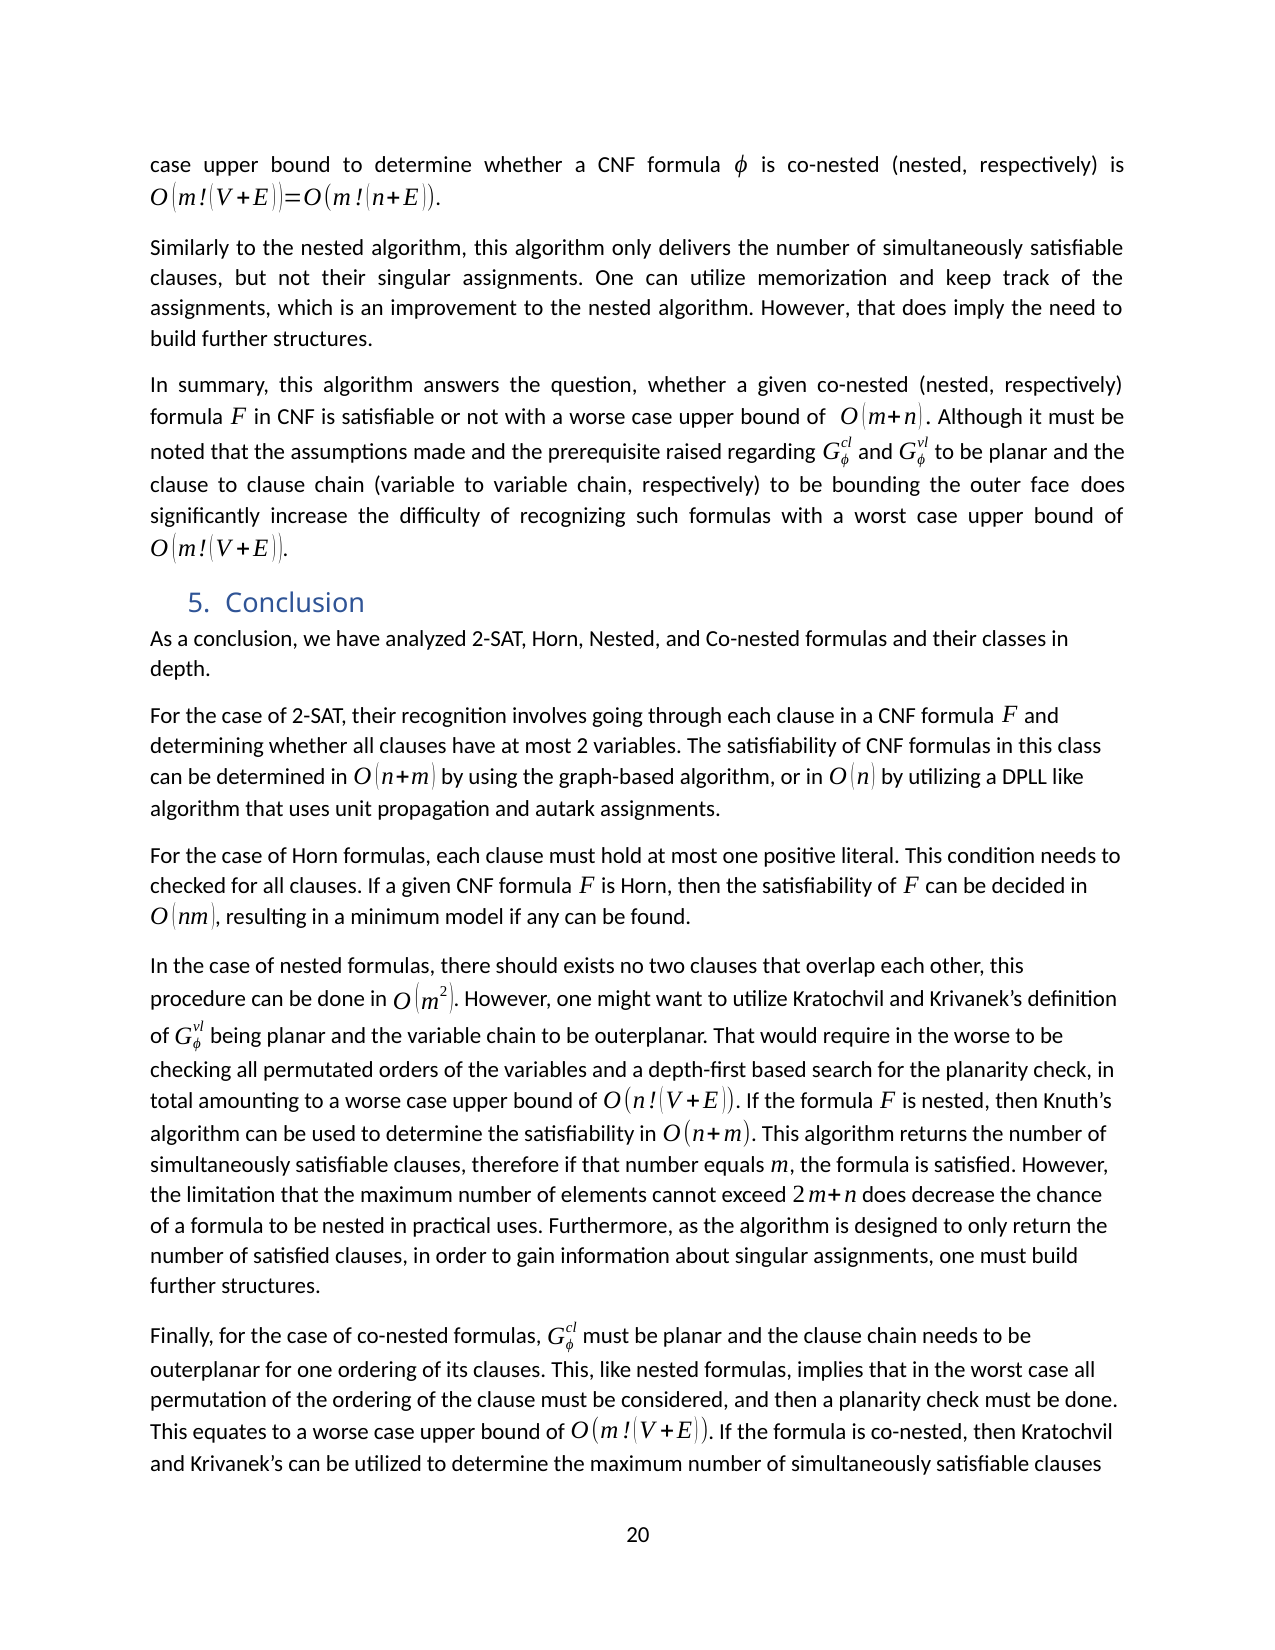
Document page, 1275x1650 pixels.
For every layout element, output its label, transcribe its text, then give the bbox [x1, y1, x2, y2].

text For the case of 2-SAT, their recognition involves going through each clause in a CNF formula and determining whether all clauses have at most 2 variables. The satisfiability of CNF formulas in this class can be determined in by using the graph-based algorithm, or in by utilizing a DPLL like algorithm that uses unit propagation and autark assignments. [150, 701, 1125, 822]
text In the case of nested formulas, there should exists no two clauses that overlap each other, this procedure can be done in . However, one might want to utilize Kratochvil and Krivanek’s definition of being planar and the variable chain to be outerplanar. That would require in the worse to be checking all permutated orders of the variables and a depth-first based search for the planarity check, in total amounting to a worse case upper bound of . If the formula is nested, then Knuth’s algorithm can be used to determine the satisfiability in . This algorithm returns the number of simultaneously satisfiable clauses, therefore if that number equals , the formula is satisfied. However, the limitation that the maximum number of elements cannot exceed does decrease the chance of a formula to be nested in practical uses. Furthermore, as the algorithm is designed to only return the number of satisfied clauses, in order to gain information about singular assignments, one must build further structures. [150, 951, 1125, 1299]
text Similarly to the nested algorithm, this algorithm only delivers the number of simultaneously satisfiable clauses, but not their singular assignments. One can utilize memorization and keep track of the assignments, which is an improvement to the nested algorithm. However, that does imply the need to build further structures. [150, 233, 1125, 352]
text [150, 1318, 1125, 1477]
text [150, 150, 1125, 214]
text For the case of Horn formulas, each clause must hold at most one positive literal. This condition needs to checked for all clauses. If a given CNF formula is Horn, then the satisfiability of can be decided in , resulting in a minimum model if any can be found. [150, 841, 1125, 932]
text In summary, this algorithm answers the question, whether a given co-nested (nested, respectively) formula in CNF is satisfiable or not with a worse case upper bound of Although it must be noted that the assumptions made and the prerequisite raised regarding and to be planar and the clause to clause chain (variable to variable chain, respectively) to be bounding the outer face does significantly increase the difficulty of recognizing such formulas with a worst case upper bound of . [150, 371, 1125, 565]
text As a conclusion, we have analyzed 2-SAT, Horn, Nested, and Co-nested formulas and their classes in depth. [150, 624, 1125, 682]
subtitle Conclusion [187, 584, 1125, 621]
